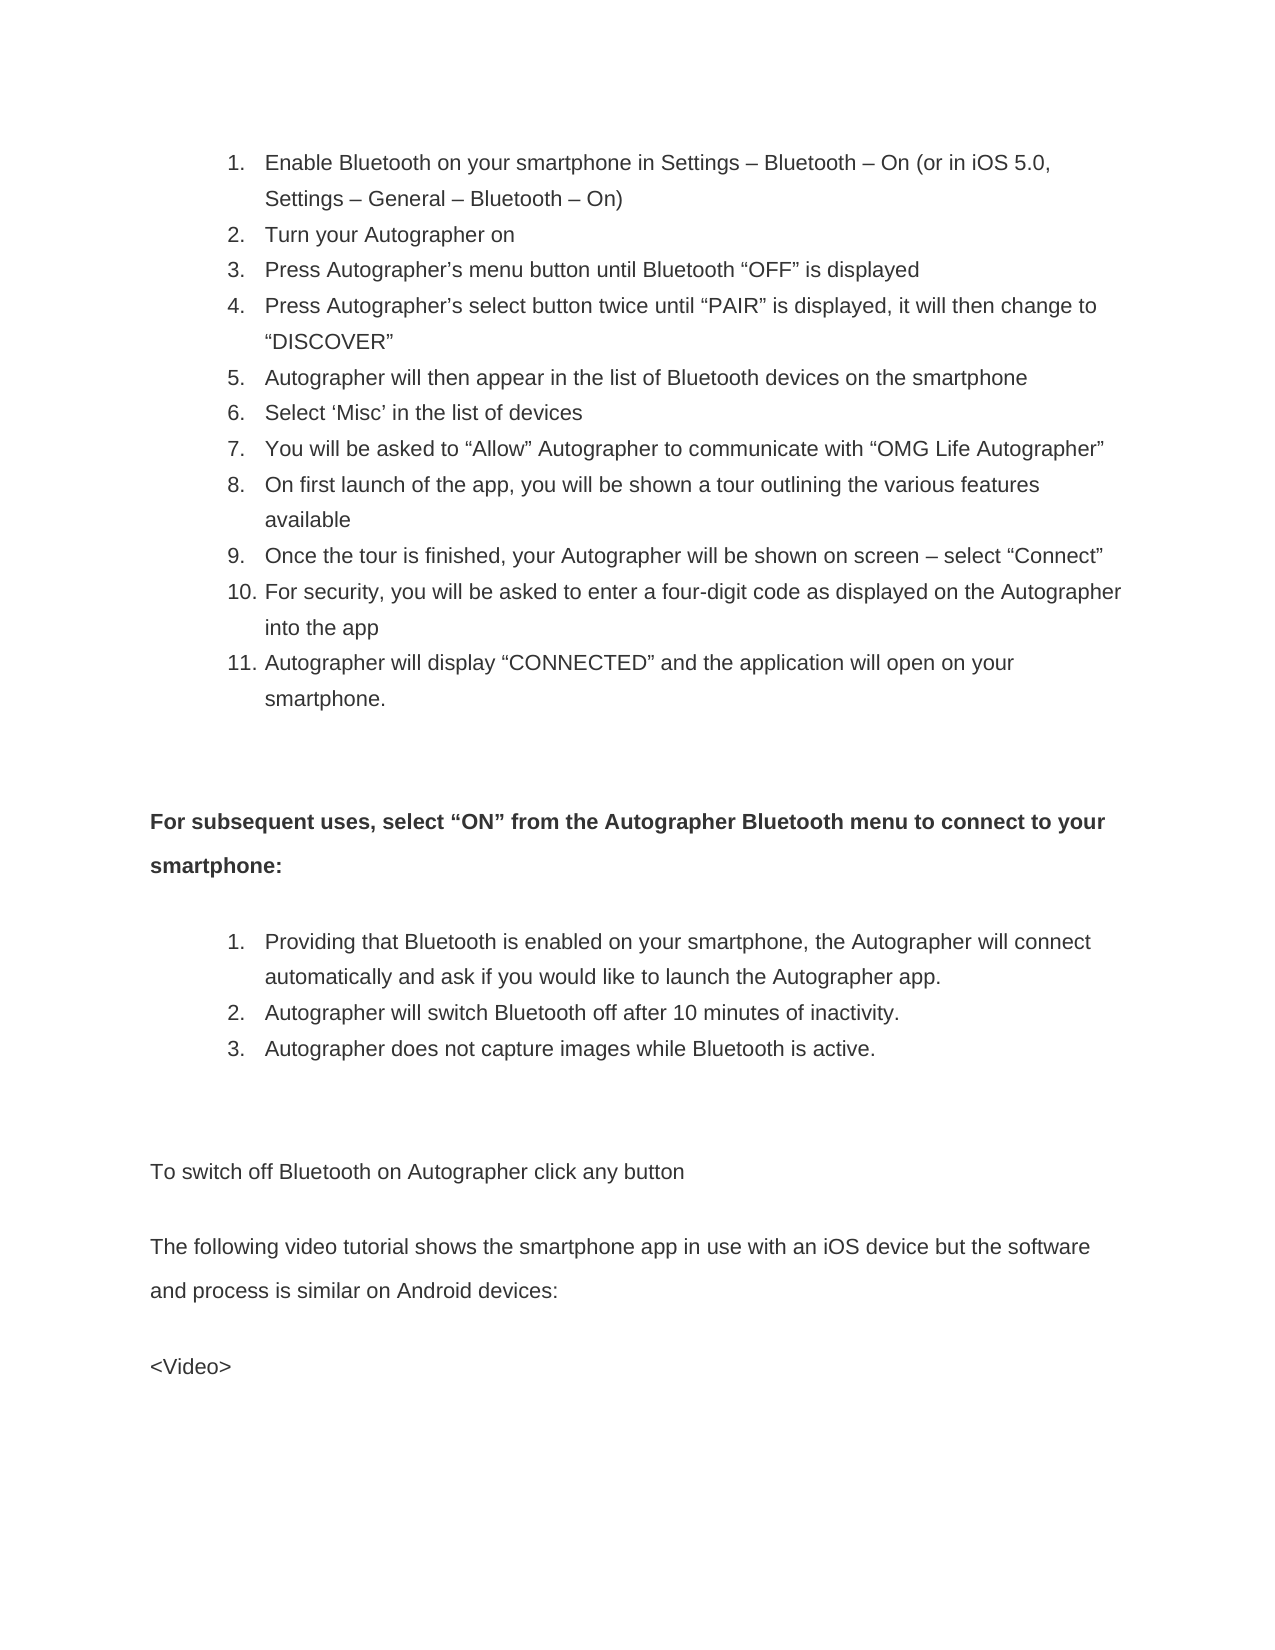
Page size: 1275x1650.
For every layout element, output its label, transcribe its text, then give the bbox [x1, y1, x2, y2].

list Press Autographer’s menu button until Bluetooth “OFF” is displayed [227, 257, 1125, 282]
list Once the tour is finished, your Autographer will be shown on screen – select “Connect” [227, 543, 1125, 568]
list For security, you will be asked to enter a four-digit code as displayed on the Autographer into the app [227, 579, 1125, 640]
list You will be asked to “Allow” Autographer to communicate with “OMG Life Autographer” [227, 436, 1125, 461]
list Press Autographer’s select button twice until “PAIR” is displayed, it will then change to “DISCOVER” [227, 293, 1125, 354]
list Turn your Autographer on [227, 221, 1125, 247]
text For subsequent uses, select “ON” from the Autographer Bluetooth menu to connect to your smartphone: [150, 809, 1125, 878]
text To switch off Bluetooth on Autographer click any button [150, 1159, 1125, 1184]
list Autographer will then appear in the list of Bluetooth devices on the smartphone [227, 364, 1125, 389]
list Autographer will switch Bluetooth off after 10 minutes of inactivity. [227, 1000, 1125, 1025]
list On first launch of the app, you will be shown a tour outlining the various features available [227, 472, 1125, 532]
list Autographer does not capture images while Bluetooth is active. [227, 1036, 1125, 1061]
list Enable Bluetooth on your smartphone in Settings – Bluetooth – On (or in iOS 5.0, Settings – General – Bluetooth – On) [227, 150, 1125, 211]
text The following video tutorial shows the smartphone app in use with an iOS device but the software and process is similar on Android devices: [150, 1234, 1125, 1303]
text <Video> [150, 1354, 1125, 1379]
list Select ‘Misc’ in the list of devices [227, 400, 1125, 425]
list Autographer will display “CONNECTED” and the application will open on your smartphone. [227, 650, 1125, 711]
list Providing that Bluetooth is enabled on your smartphone, the Autographer will connect automatically and ask if you would like to launch the Autographer app. [227, 928, 1125, 989]
